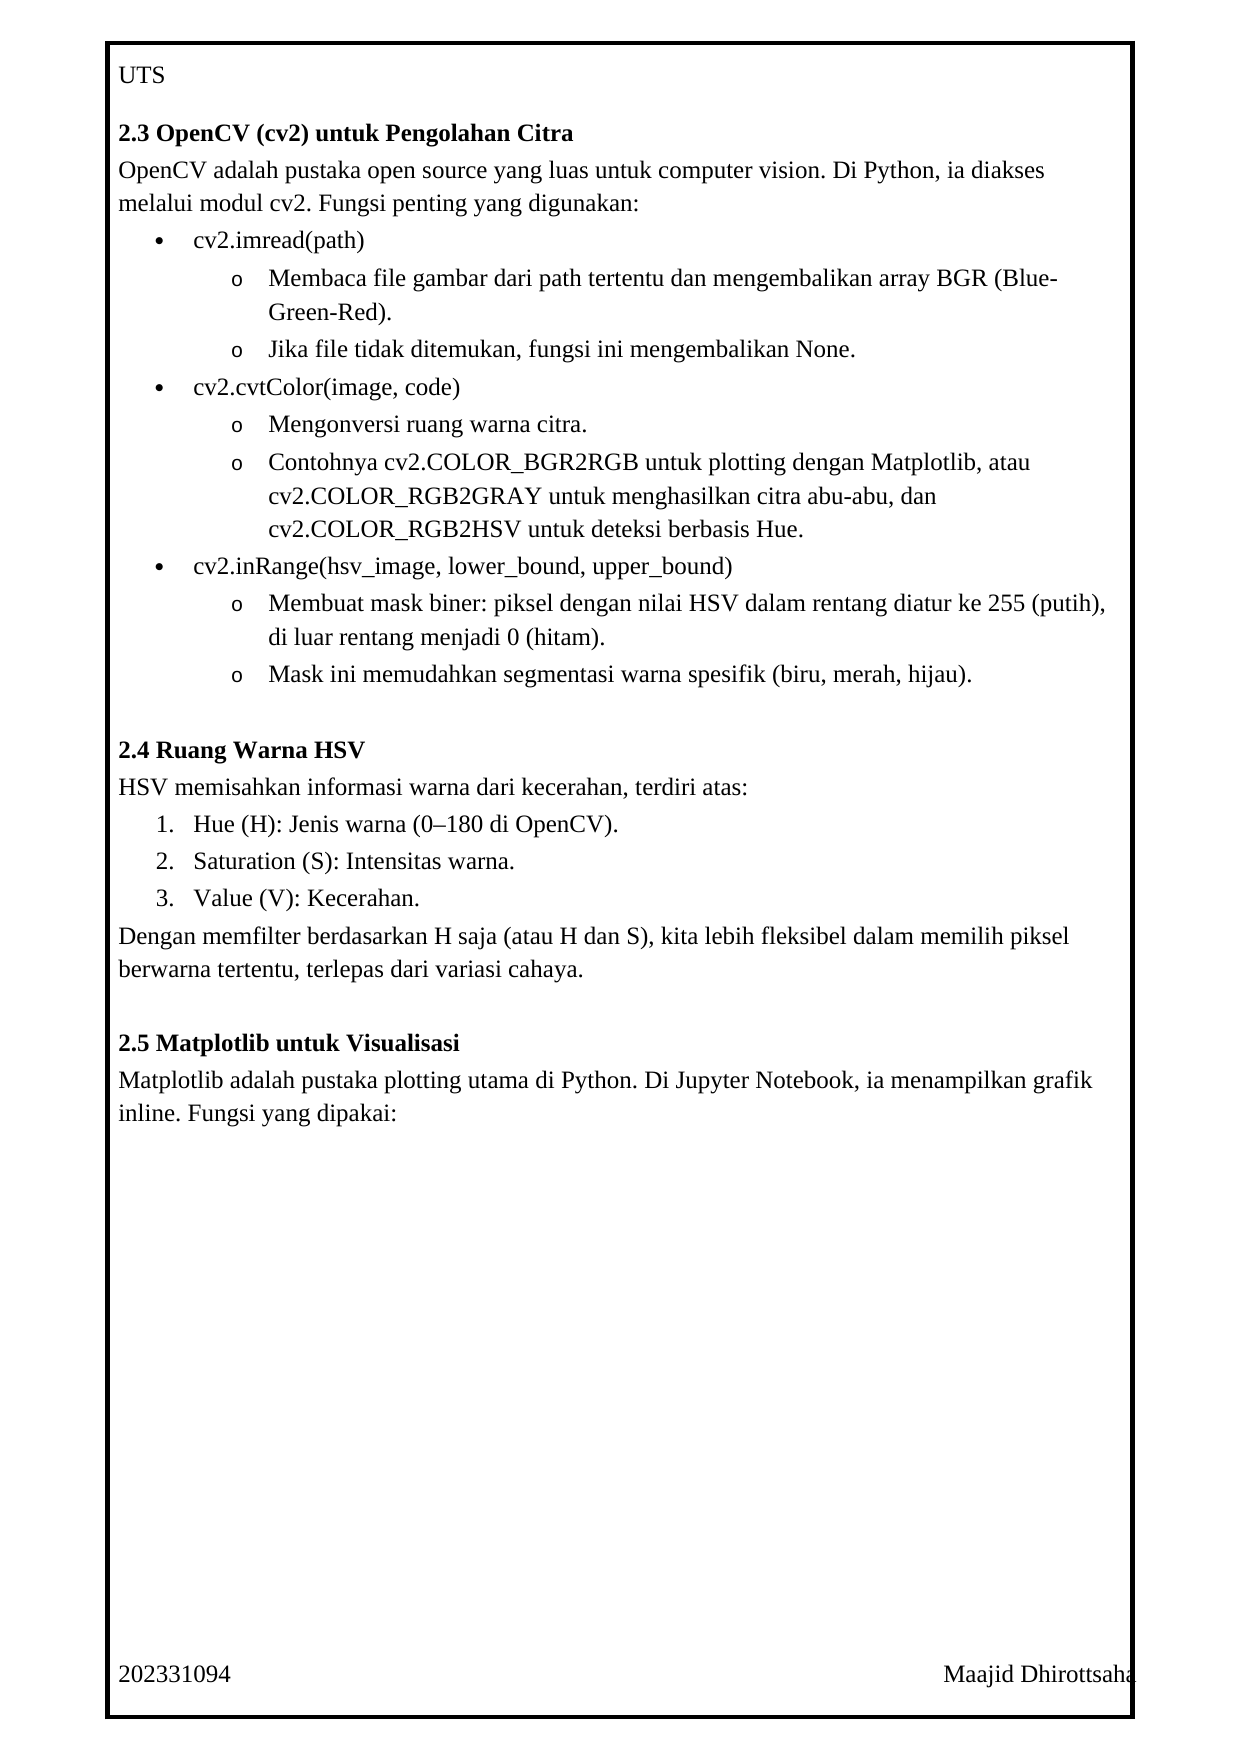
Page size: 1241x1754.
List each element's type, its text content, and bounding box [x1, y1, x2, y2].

subtitle Dengan memfilter berdasarkan H saja (atau H dan S), kita lebih fleksibel dalam memilih piksel berwarna tertentu, terlepas dari variasi cahaya. [118, 921, 1122, 982]
subtitle HSV memisahkan informasi warna dari kecerahan, terdiri atas: [118, 772, 1122, 801]
subtitle Matplotlib adalah pustaka plotting utama di Python. Di Jupyter Notebook, ia menampilkan grafik inline. Fungsi yang dipakai: [118, 1065, 1122, 1127]
subtitle cv2.inRange(hsv_image, lower_bound, upper_bound) [156, 551, 1122, 580]
subtitle 2.5 Matplotlib untuk Visualisasi [118, 1028, 1122, 1057]
subtitle cv2.cvtColor(image, code) [156, 372, 1122, 401]
subtitle Membaca file gambar dari path tertentu dan mengembalikan array BGR (Blue-Green-Red). [231, 263, 1122, 325]
subtitle cv2.imread(path) [156, 226, 1122, 254]
subtitle Saturation (S): Intensitas warna. [156, 846, 1122, 875]
subtitle Hue (H): Jenis warna (0–180 di OpenCV). [156, 809, 1122, 838]
subtitle Value (V): Kecerahan. [156, 883, 1122, 912]
subtitle 2.4 Ruang Warna HSV [118, 735, 1122, 763]
subtitle 2.3 OpenCV (cv2) untuk Pengolahan Citra [118, 118, 1122, 147]
subtitle OpenCV adalah pustaka open source yang luas untuk computer vision. Di Python, ia diakses melalui modul cv2. Fungsi penting yang digunakan: [118, 155, 1122, 217]
subtitle Membuat mask biner: piksel dengan nilai HSV dalam rentang diatur ke 255 (putih), di luar rentang menjadi 0 (hitam). [231, 588, 1122, 651]
subtitle Contohnya cv2.COLOR_BGR2RGB untuk plotting dengan Matplotlib, atau cv2.COLOR_RGB2GRAY untuk menghasilkan citra abu-abu, dan cv2.COLOR_RGB2HSV untuk deteksi berbasis Hue. [231, 447, 1122, 543]
subtitle Mengonversi ruang warna citra. [231, 409, 1122, 439]
subtitle Jika file tidak ditemukan, fungsi ini mengembalikan None. [231, 334, 1122, 363]
subtitle Mask ini memudahkan segmentasi warna spesifik (biru, merah, hijau). [231, 659, 1122, 689]
